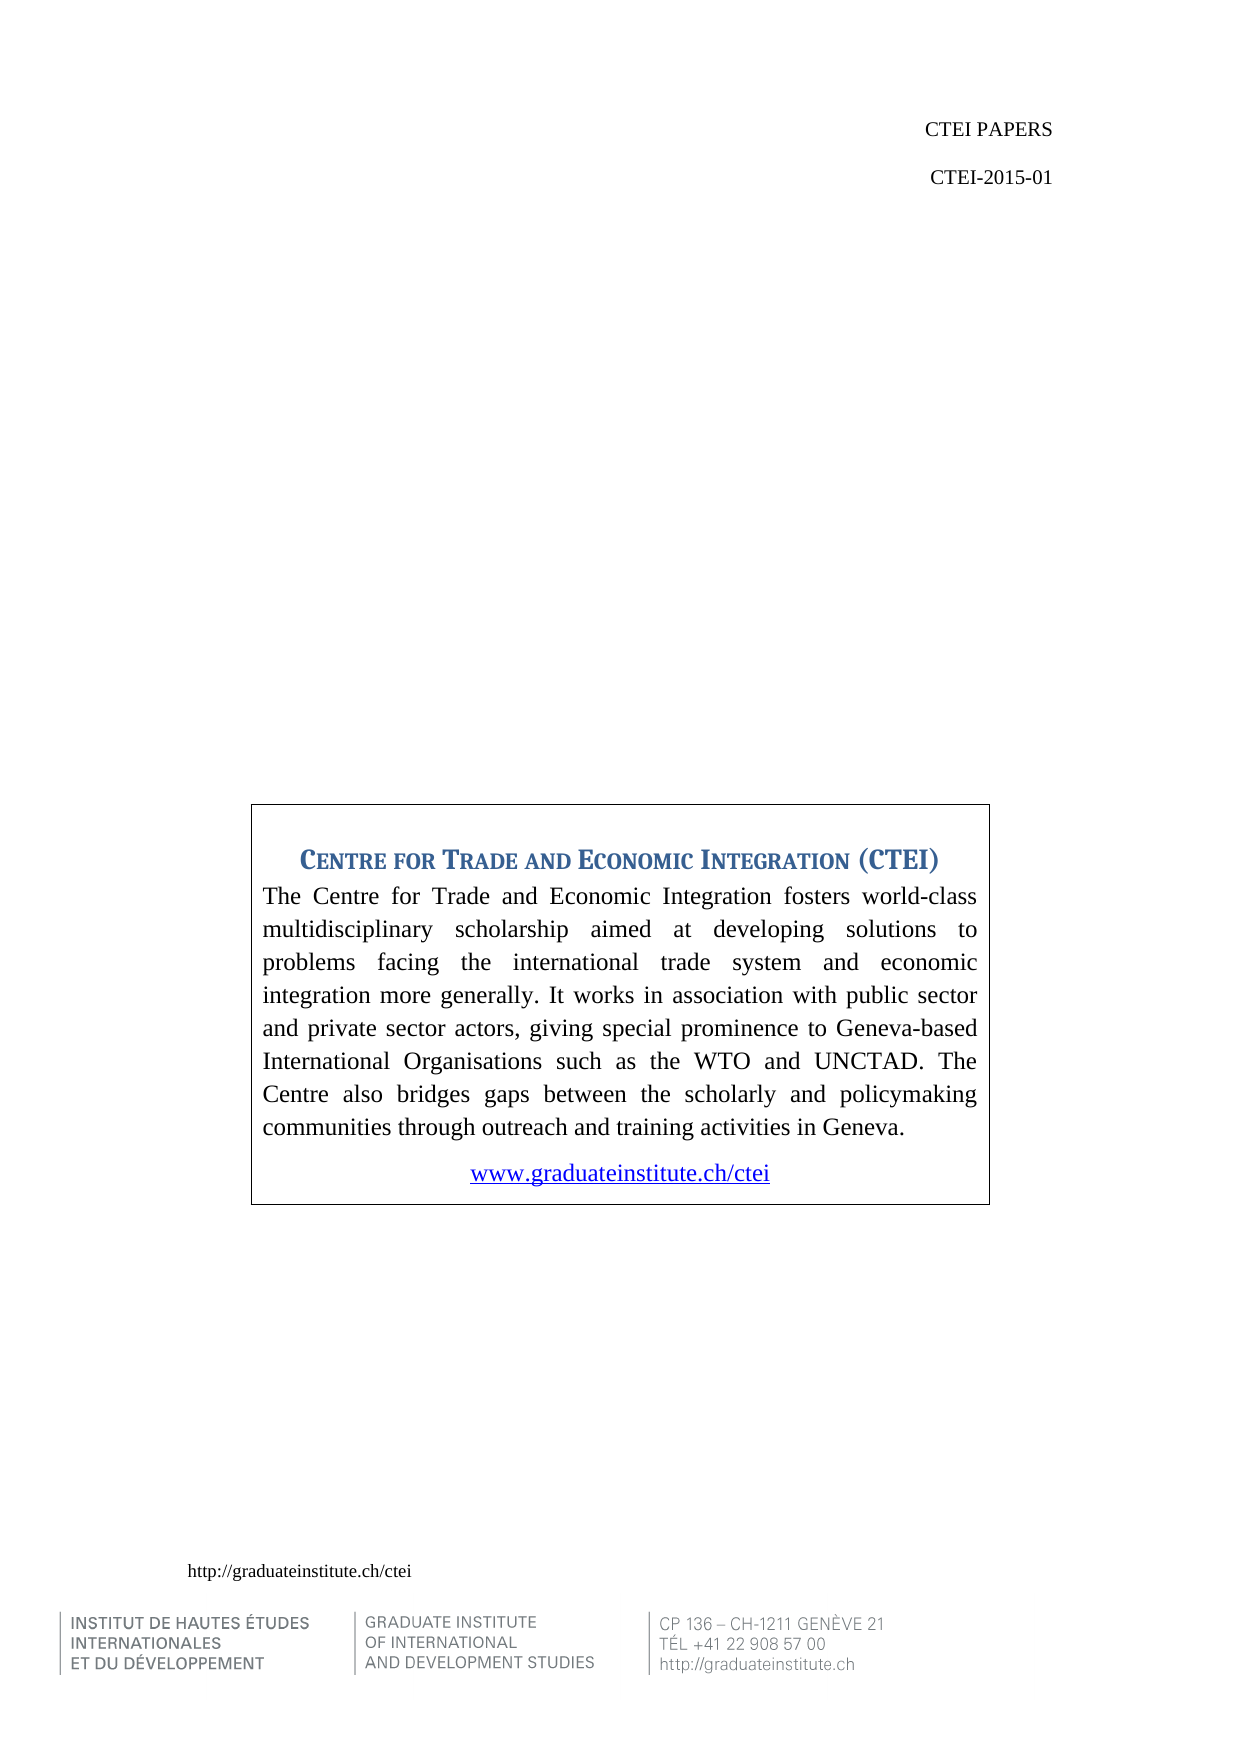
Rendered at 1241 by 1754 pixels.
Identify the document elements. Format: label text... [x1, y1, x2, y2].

picture [0, 1593, 1241, 1700]
table_header Centre for Trade and Economic Integration (CTEI) The Centre for Trade and Economic Integration fosters world-class multidisciplinary scholarship aimed at developing solutions to problems facing the international trade system and economic integration more generally. It works in association with public sector and private sector actors, giving special prominence to Geneva-based International Organisations such as the WTO and UNCTAD. The Centre also bridges gaps between the scholarly and policymaking communities through outreach and training activities in Geneva. www.graduateinstitute.ch/ctei [252, 805, 989, 1203]
